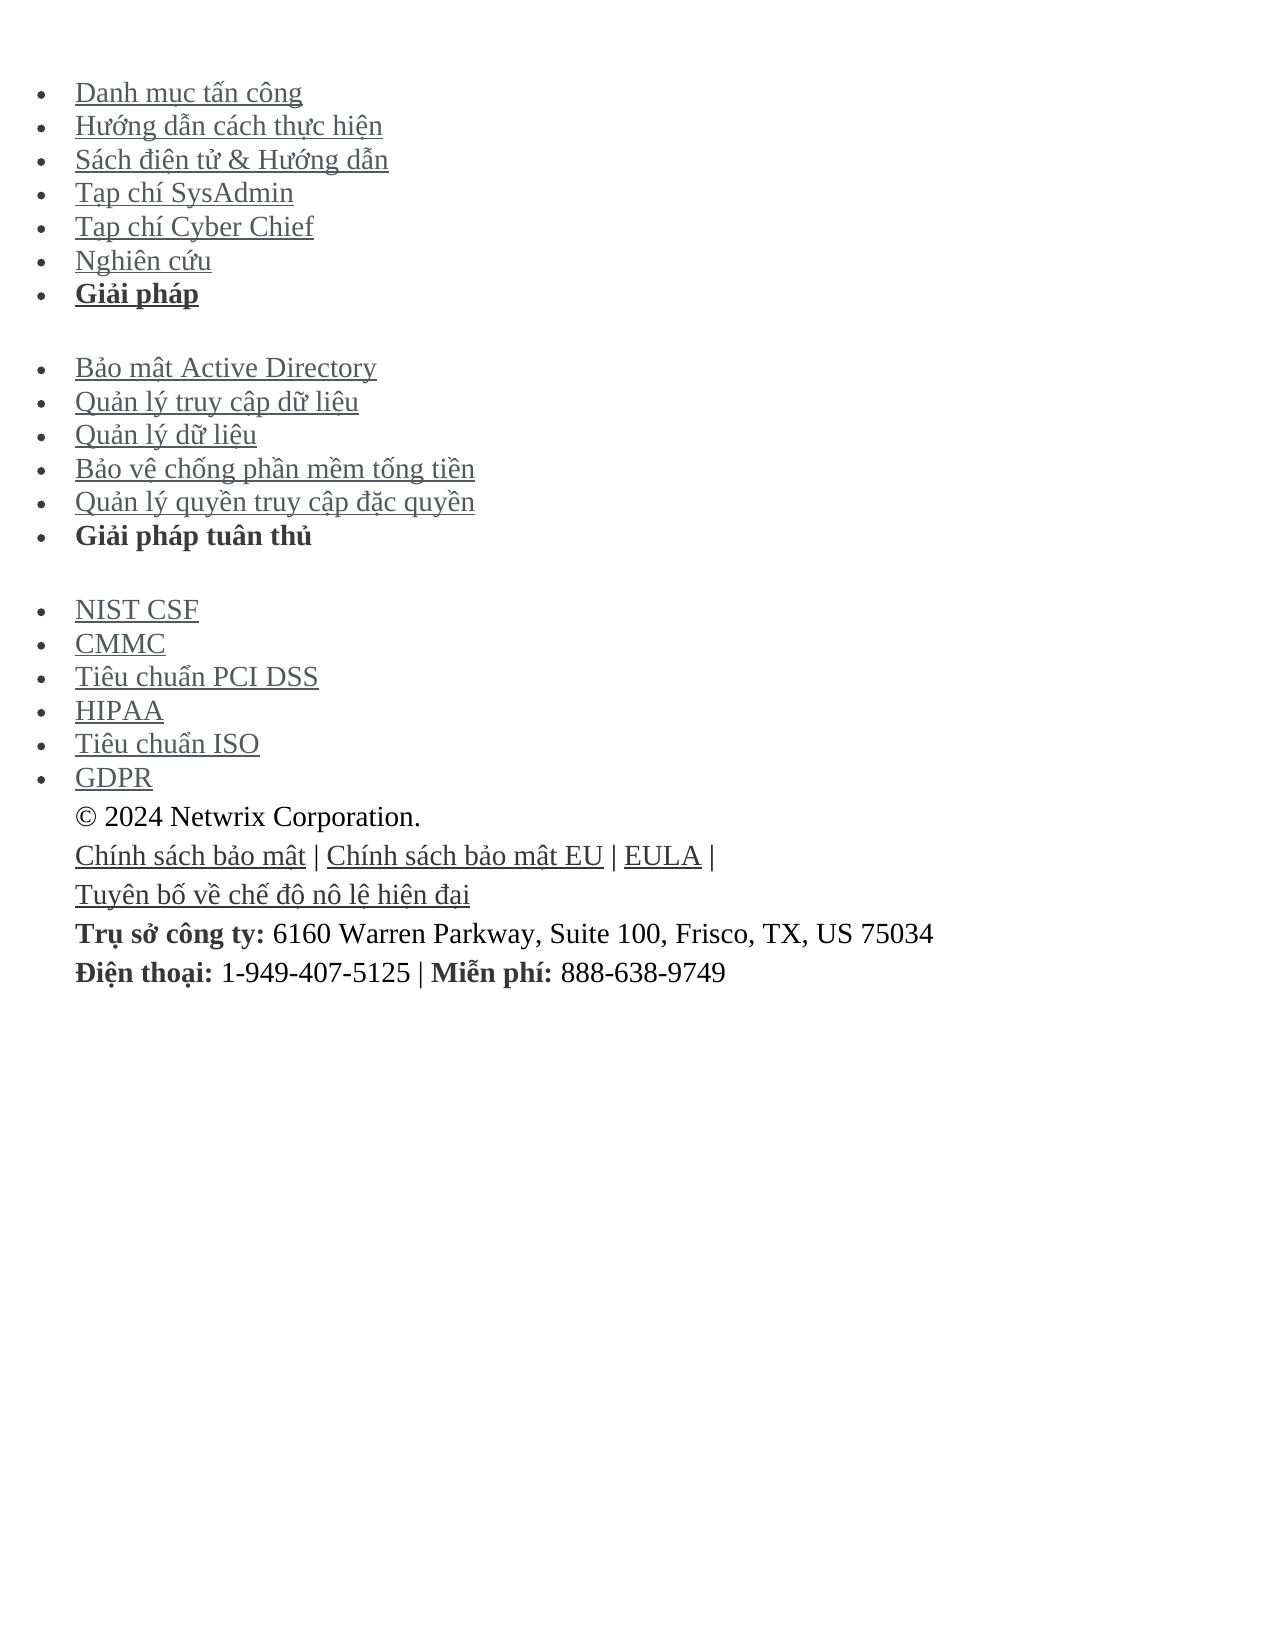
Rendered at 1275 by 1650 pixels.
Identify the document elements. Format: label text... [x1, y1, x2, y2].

list Bảo mật Active Directory [37, 350, 1200, 384]
list Giải pháp [37, 276, 1200, 310]
list Giải pháp tuân thủ [37, 518, 1200, 552]
list CMMC [37, 626, 1200, 659]
list Tiêu chuẩn ISO [37, 726, 1200, 760]
list Nghiên cứu [37, 243, 1200, 276]
list Hướng dẫn cách thực hiện [37, 108, 1200, 142]
list Tạp chí Cyber ​​Chief [37, 209, 1200, 243]
list Quản lý dữ liệu [37, 417, 1200, 451]
list Quản lý quyền truy cập đặc quyền [37, 484, 1200, 518]
list Tạp chí SysAdmin [37, 176, 1200, 209]
text Trụ sở công ty: 6160 Warren Parkway, Suite 100, Frisco, TX, US 75034 Điện thoại: 1-949-407-5125 | Miễn phí: 888-638-9749 [75, 911, 1200, 989]
list Sách điện tử & Hướng dẫn [37, 142, 1200, 176]
list Danh mục tấn công [37, 75, 1200, 108]
list Tiêu chuẩn PCI DSS [37, 659, 1200, 693]
list Bảo vệ chống phần mềm tống tiền [37, 451, 1200, 484]
list Quản lý truy cập dữ liệu [37, 384, 1200, 417]
text © 2024 Netwrix Corporation. Chính sách bảo mật | Chính sách bảo mật EU | EULA | Tuyên bố về chế độ nô lệ hiện đại [75, 793, 1200, 911]
list HIPAA [37, 693, 1200, 726]
list NIST CSF [37, 592, 1200, 626]
list GDPR [37, 760, 1200, 793]
